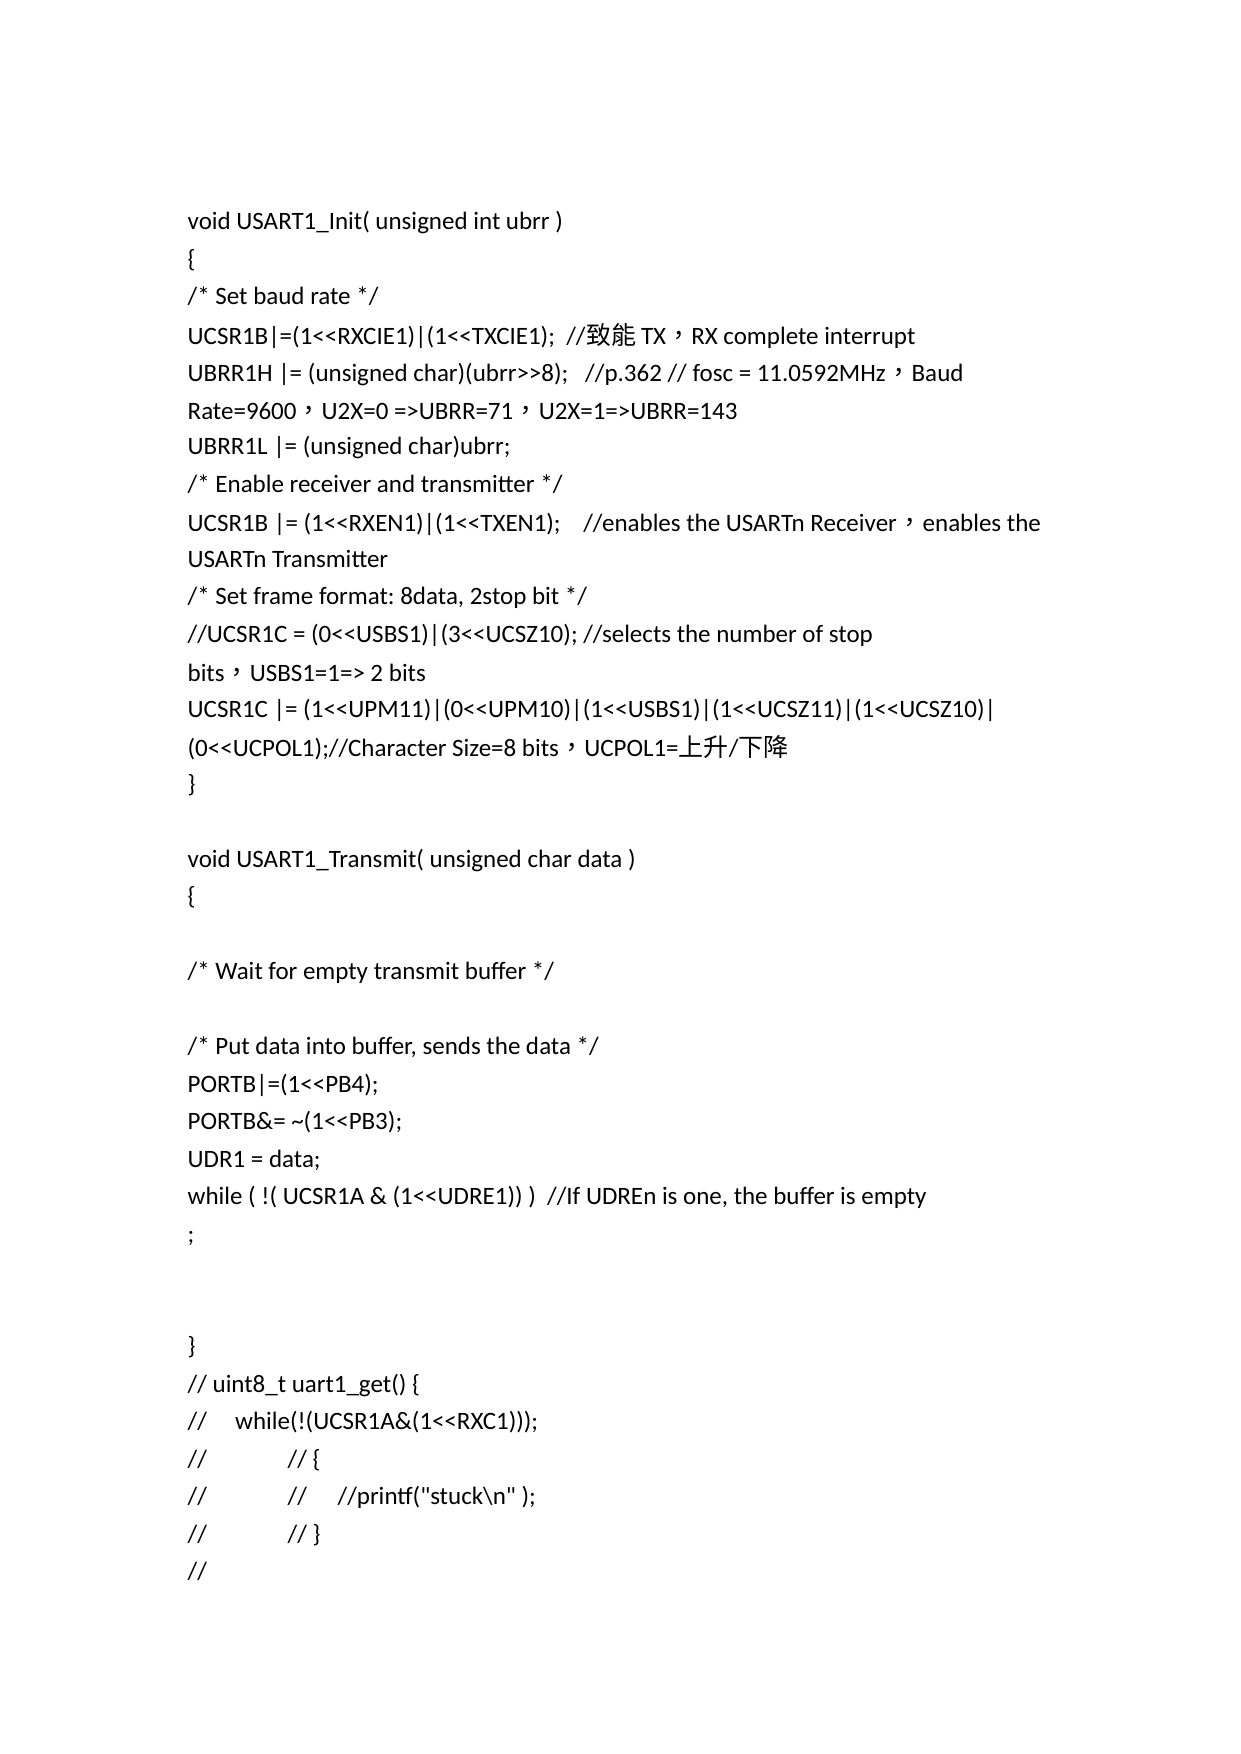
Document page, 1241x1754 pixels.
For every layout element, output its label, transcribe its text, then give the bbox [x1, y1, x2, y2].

text } [187, 764, 1053, 802]
text UCSR1B|=(1<<RXCIE1)|(1<<TXCIE1); //致能TX，RX complete interrupt [187, 314, 1053, 352]
text PORTB|=(1<<PB4); [187, 1064, 1053, 1102]
text PORTB&= ~(1<<PB3); [187, 1102, 1053, 1139]
text UDR1 = data; [187, 1139, 1053, 1177]
text /* Enable receiver and transmitter */ [187, 464, 1053, 502]
text /* Put data into buffer, sends the data */ [187, 1027, 1053, 1064]
text UBRR1H |= (unsigned char)(ubrr>>8); //p.362 // fosc = 11.0592MHz，Baud Rate=9600，U2X=0 =>UBRR=71，U2X=1=>UBRR=143 [187, 352, 1053, 427]
text UCSR1C |= (1<<UPM11)|(0<<UPM10)|(1<<USBS1)|(1<<UCSZ11)|(1<<UCSZ10)|(0<<UCPOL1);//Character Size=8 bits，UCPOL1=上升/下降 [187, 689, 1053, 764]
text // // //printf("stuck\n" ); [187, 1477, 1053, 1514]
text { [187, 877, 1053, 914]
text { [187, 239, 1053, 277]
text void USART1_Transmit( unsigned char data ) [187, 839, 1053, 877]
text // [187, 1552, 1053, 1589]
text //UCSR1C = (0<<USBS1)|(3<<UCSZ10); //selects the number of stop bits，USBS1=1=> 2 bits [187, 614, 1053, 689]
text void USART1_Init( unsigned int ubrr ) [187, 202, 1053, 239]
text } [187, 1327, 1053, 1364]
text UCSR1B |= (1<<RXEN1)|(1<<TXEN1); //enables the USARTn Receiver，enables the USARTn Transmitter [187, 502, 1053, 577]
text // while(!(UCSR1A&(1<<RXC1))); [187, 1402, 1053, 1439]
text UBRR1L |= (unsigned char)ubrr; [187, 427, 1053, 464]
text // // } [187, 1514, 1053, 1552]
text while ( !( UCSR1A & (1<<UDRE1)) ) //If UDREn is one, the buffer is empty [187, 1177, 1053, 1214]
text // // { [187, 1439, 1053, 1477]
text ; [187, 1214, 1053, 1252]
text /* Wait for empty transmit buffer */ [187, 952, 1053, 989]
text /* Set frame format: 8data, 2stop bit */ [187, 577, 1053, 614]
text /* Set baud rate */ [187, 277, 1053, 314]
text // uint8_t uart1_get() { [187, 1364, 1053, 1402]
